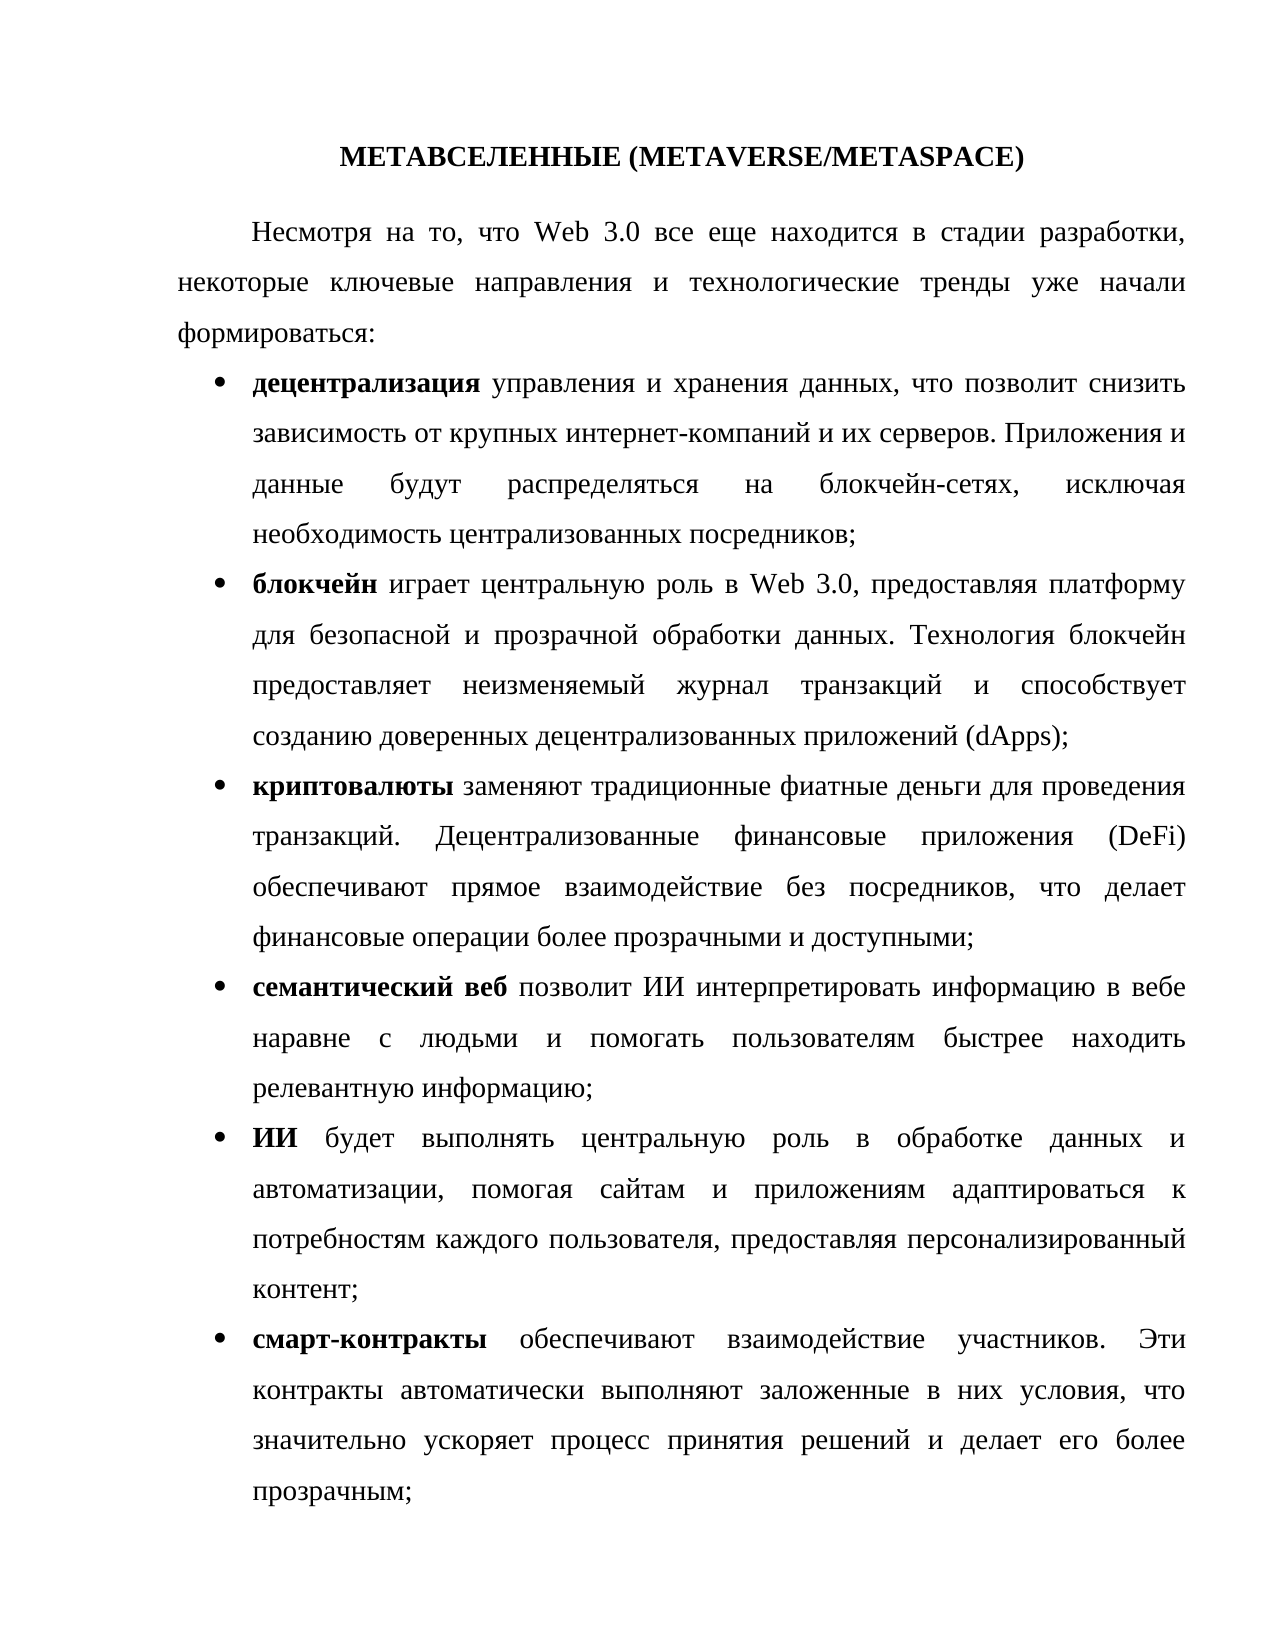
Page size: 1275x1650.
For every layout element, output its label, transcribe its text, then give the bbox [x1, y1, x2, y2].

list семантический веб позволит ИИ интерпретировать информацию в вебе наравне с людьми и помогать пользователям быстрее находить релевантную информацию; [215, 969, 1186, 1103]
list децентрализация управления и хранения данных, что позволит снизить зависимость от крупных интернет-компаний и их серверов. Приложения и данные будут распределяться на блокчейн-сетях, исключая необходимость централизованных посредников; [215, 365, 1186, 550]
text Несмотря на то, что Web 3.0 все еще находится в стадии разработки, некоторые ключевые направления и технологические тренды уже начали формироваться: [177, 214, 1186, 348]
list блокчейн играет центральную роль в Web 3.0, предоставляя платформу для безопасной и прозрачной обработки данных. Технология блокчейн предоставляет неизменяемый журнал транзакций и способствует созданию доверенных децентрализованных приложений (dApps); [215, 567, 1186, 751]
list ИИ будет выполнять центральную роль в обработке данных и автоматизации, помогая сайтам и приложениям адаптироваться к потребностям каждого пользователя, предоставляя персонализированный контент; [215, 1120, 1186, 1305]
subtitle Метавселенные (Metaverse/Metaspace) [177, 139, 1186, 172]
list смарт-контракты обеспечивают взаимодействие участников. Эти контракты автоматически выполняют заложенные в них условия, что значительно ускоряет процесс принятия решений и делает его более прозрачным; [215, 1322, 1186, 1506]
list криптовалюты заменяют традиционные фиатные деньги для проведения транзакций. Децентрализованные финансовые приложения (DeFi) обеспечивают прямое взаимодействие без посредников, что делает финансовые операции более прозрачными и доступными; [215, 768, 1186, 952]
